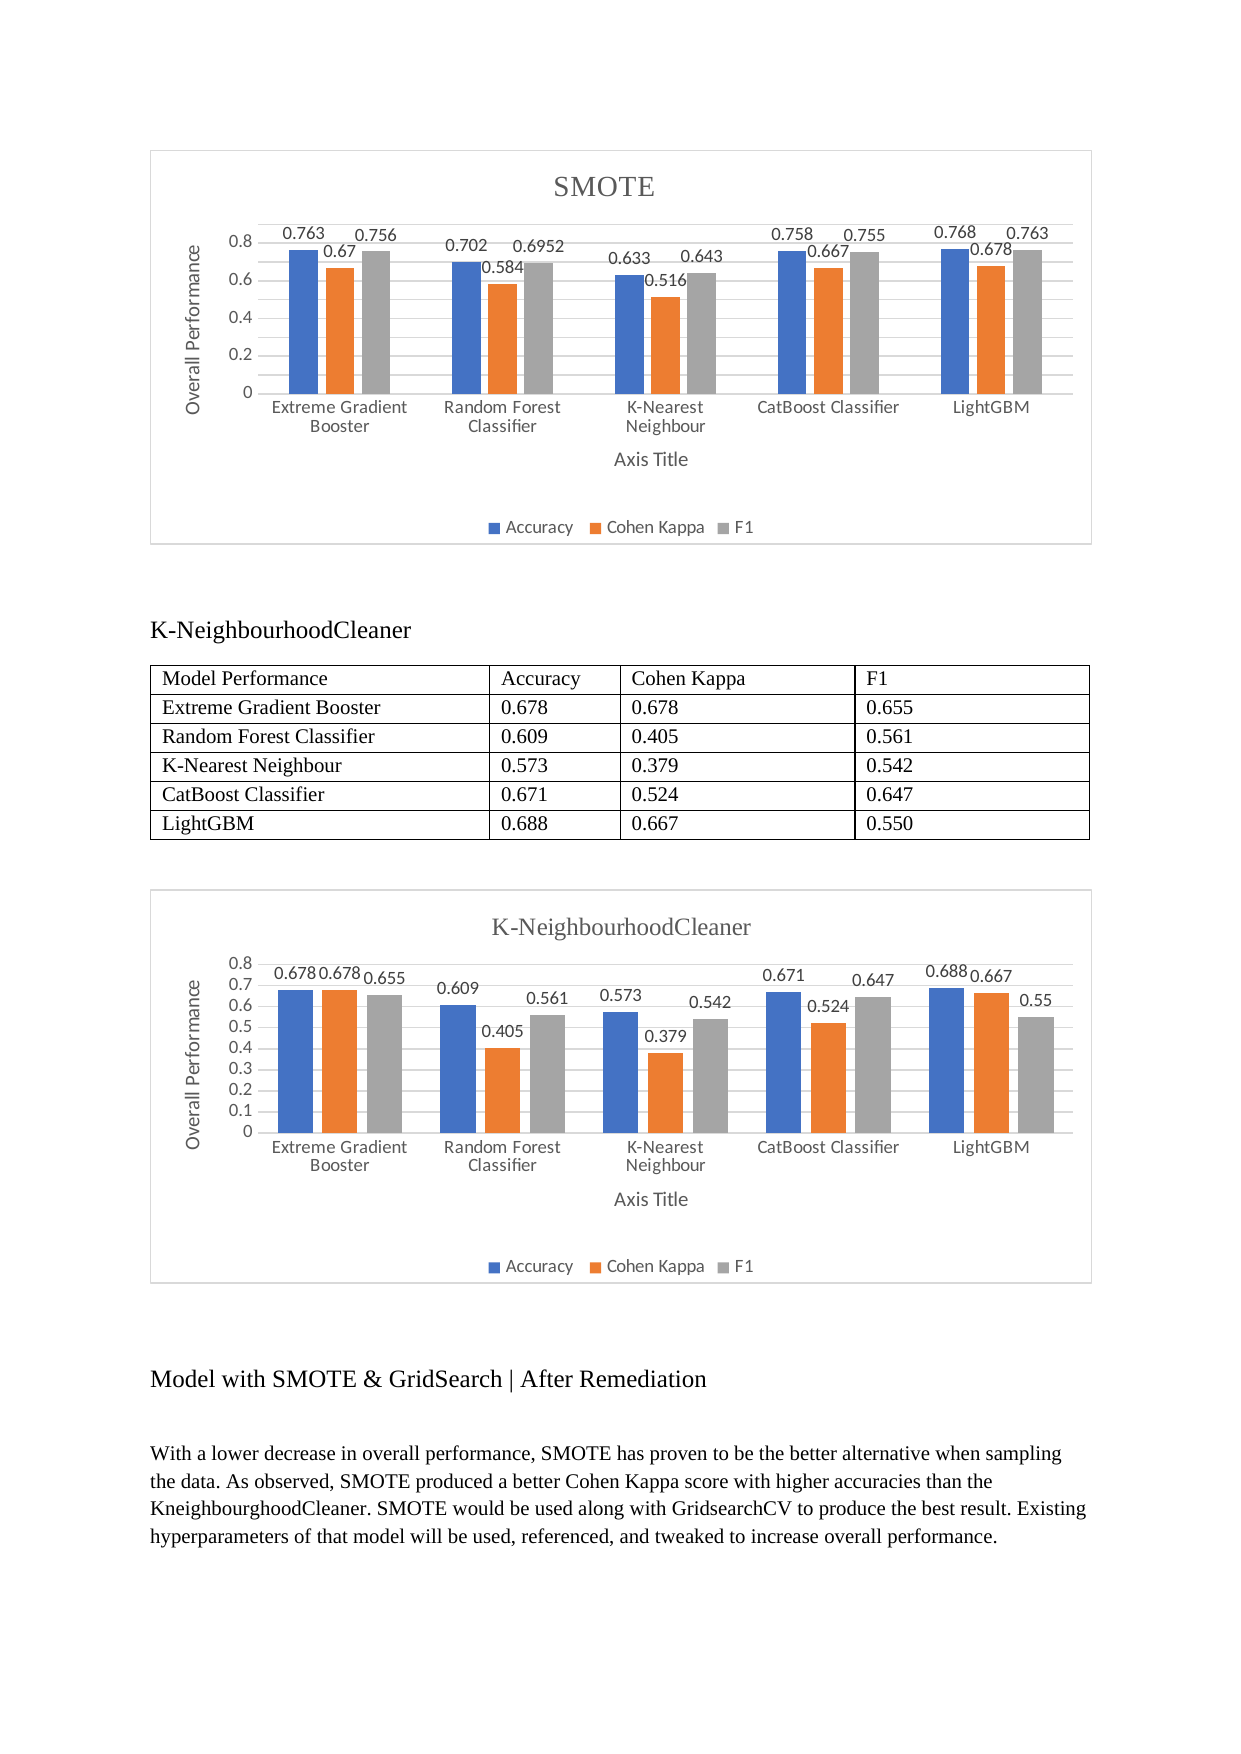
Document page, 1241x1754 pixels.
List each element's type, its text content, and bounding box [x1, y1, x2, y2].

table_cell LightGBM [151, 811, 489, 839]
table_cell 0.647 [856, 782, 1089, 810]
table_header Model Performance [151, 666, 489, 694]
table_cell Extreme Gradient Booster [151, 695, 489, 723]
text K-NeighbourhoodCleaner [150, 615, 1090, 644]
table_cell 0.667 [621, 811, 854, 839]
table_header Accuracy [490, 666, 620, 694]
table_header Cohen Kappa [621, 666, 854, 694]
table_cell 0.678 [490, 695, 620, 723]
text With a lower decrease in overall performance, SMOTE has proven to be the better alternative when sampling the data. As observed, SMOTE produced a better Cohen Kappa score with higher accuracies than the KneighbourghoodCleaner. SMOTE would be used along with GridsearchCV to produce the best result. Existing hyperparameters of that model will be used, referenced, and tweaked to increase overall performance. [150, 1441, 1090, 1548]
table_cell 0.678 [621, 695, 854, 723]
text Model with SMOTE & GridSearch | After Remediation [150, 1364, 1090, 1392]
table_cell 0.542 [856, 753, 1089, 781]
table_cell 0.609 [490, 724, 620, 752]
table_cell 0.573 [490, 753, 620, 781]
table_cell CatBoost Classifier [151, 782, 489, 810]
table_header F1 [856, 666, 1089, 694]
table_cell 0.379 [621, 753, 854, 781]
table_cell 0.561 [856, 724, 1089, 752]
table_cell 0.688 [490, 811, 620, 839]
table_cell 0.655 [856, 695, 1089, 723]
table_cell 0.671 [490, 782, 620, 810]
table_cell K-Nearest Neighbour [151, 753, 489, 781]
table_cell Random Forest Classifier [151, 724, 489, 752]
table_cell 0.550 [856, 811, 1089, 839]
table_cell 0.524 [621, 782, 854, 810]
table_cell 0.405 [621, 724, 854, 752]
